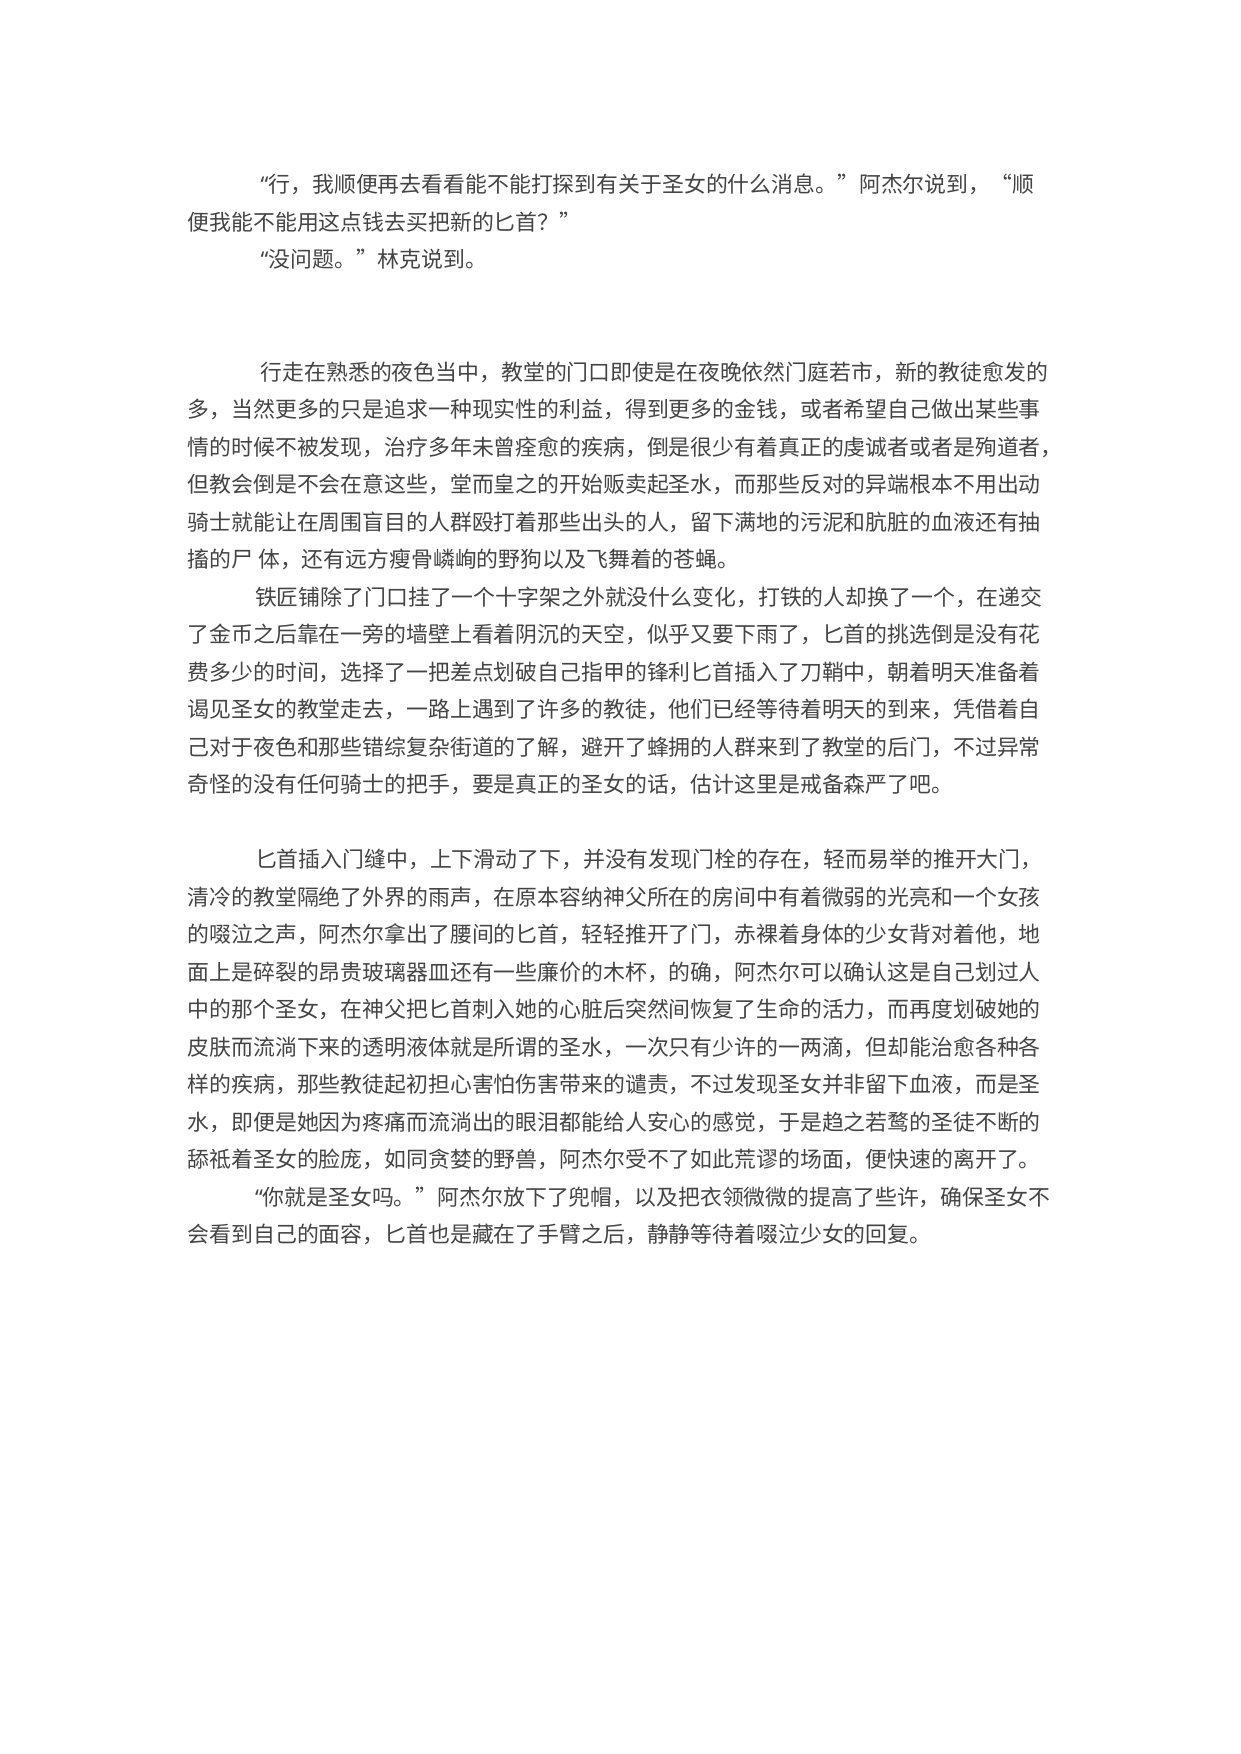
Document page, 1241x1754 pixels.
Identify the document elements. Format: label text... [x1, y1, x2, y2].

text 行走在熟悉的夜色当中，教堂的门口即使是在夜晚依然门庭若市，新的教徒愈发的多，当然更多的只是追求一种现实性的利益，得到更多的金钱，或者希望自己做出某些事情的时候不被发现，治疗多年未曾痊愈的疾病，倒是很少有着真正的虔诚者或者是殉道者，但教会倒是不会在意这些，堂而皇之的开始贩卖起圣水，而那些反对的异端根本不用出动骑士就能让在周围盲目的人群殴打着那些出头的人，留下满地的污泥和肮脏的血液还有抽搐的尸 体，还有远方瘦骨嶙峋的野狗以及飞舞着的苍蝇。8 l! R/ _/ {" V" C8 r f- C [187, 352, 1053, 577]
text “你就是圣女吗。”阿杰尔放下了兜帽，以及把衣领微微的提高了些许，确保圣女不会看到自己的面容，匕首也是藏在了手臂之后，静静等待着啜泣少女的回复。 [187, 1177, 1053, 1252]
text 铁匠铺除了门口挂了一个十字架之外就没什么变化，打铁的人却换了一个，在递交了金币之后靠在一旁的墙壁上看着阴沉的天空，似乎又要下雨了，匕首的挑选倒是没有花费多少的时间，选择了一把差点划破自己指甲的锋利匕首插入了刀鞘中，朝着明天准备着谒见圣女的教堂走去，一路上遇到了许多的教徒，他们已经等待着明天的到来，凭借着自己对于夜色和那些错综复杂街道的了解，避开了蜂拥的人群来到了教堂的后门，不过异常奇怪的没有任何骑士的把手，要是真正的圣女的话，估计这里是戒备森严了吧。) `/ [* G8 a4 z6 f* W1 Y [187, 577, 1053, 839]
text “没问题。”林克说到。 [187, 239, 1053, 277]
text 匕首插入门缝中，上下滑动了下，并没有发现门栓的存在，轻而易举的推开大门，清冷的教堂隔绝了外界的雨声，在原本容纳神父所在的房间中有着微弱的光亮和一个女孩的啜泣之声，阿杰尔拿出了腰间的匕首，轻轻推开了门，赤裸着身体的少女背对着他，地面上是碎裂的昂贵玻璃器皿还有一些廉价的木杯，的确，阿杰尔可以确认这是自己划过人中的那个圣女，在神父把匕首刺入她的心脏后突然间恢复了生命的活力，而再度划破她的皮肤而流淌下来的透明液体就是所谓的圣水，一次只有少许的一两滴，但却能治愈各种各样的疾病，那些教徒起初担心害怕伤害带来的谴责，不过发现圣女并非留下血液，而是圣水，即便是她因为疼痛而流淌出的眼泪都能给人安心的感觉，于是趋之若鹜的圣徒不断的舔祗着圣女的脸庞，如同贪婪的野兽，阿杰尔受不了如此荒谬的场面，便快速的离开了。 [187, 839, 1053, 1177]
text “行，我顺便再去看看能不能打探到有关于圣女的什么消息。”阿杰尔说到，“顺便我能不能用这点钱去买把新的匕首？”/ D4 e( y/ w [1 k, b9 a) f T* r [187, 164, 1053, 239]
